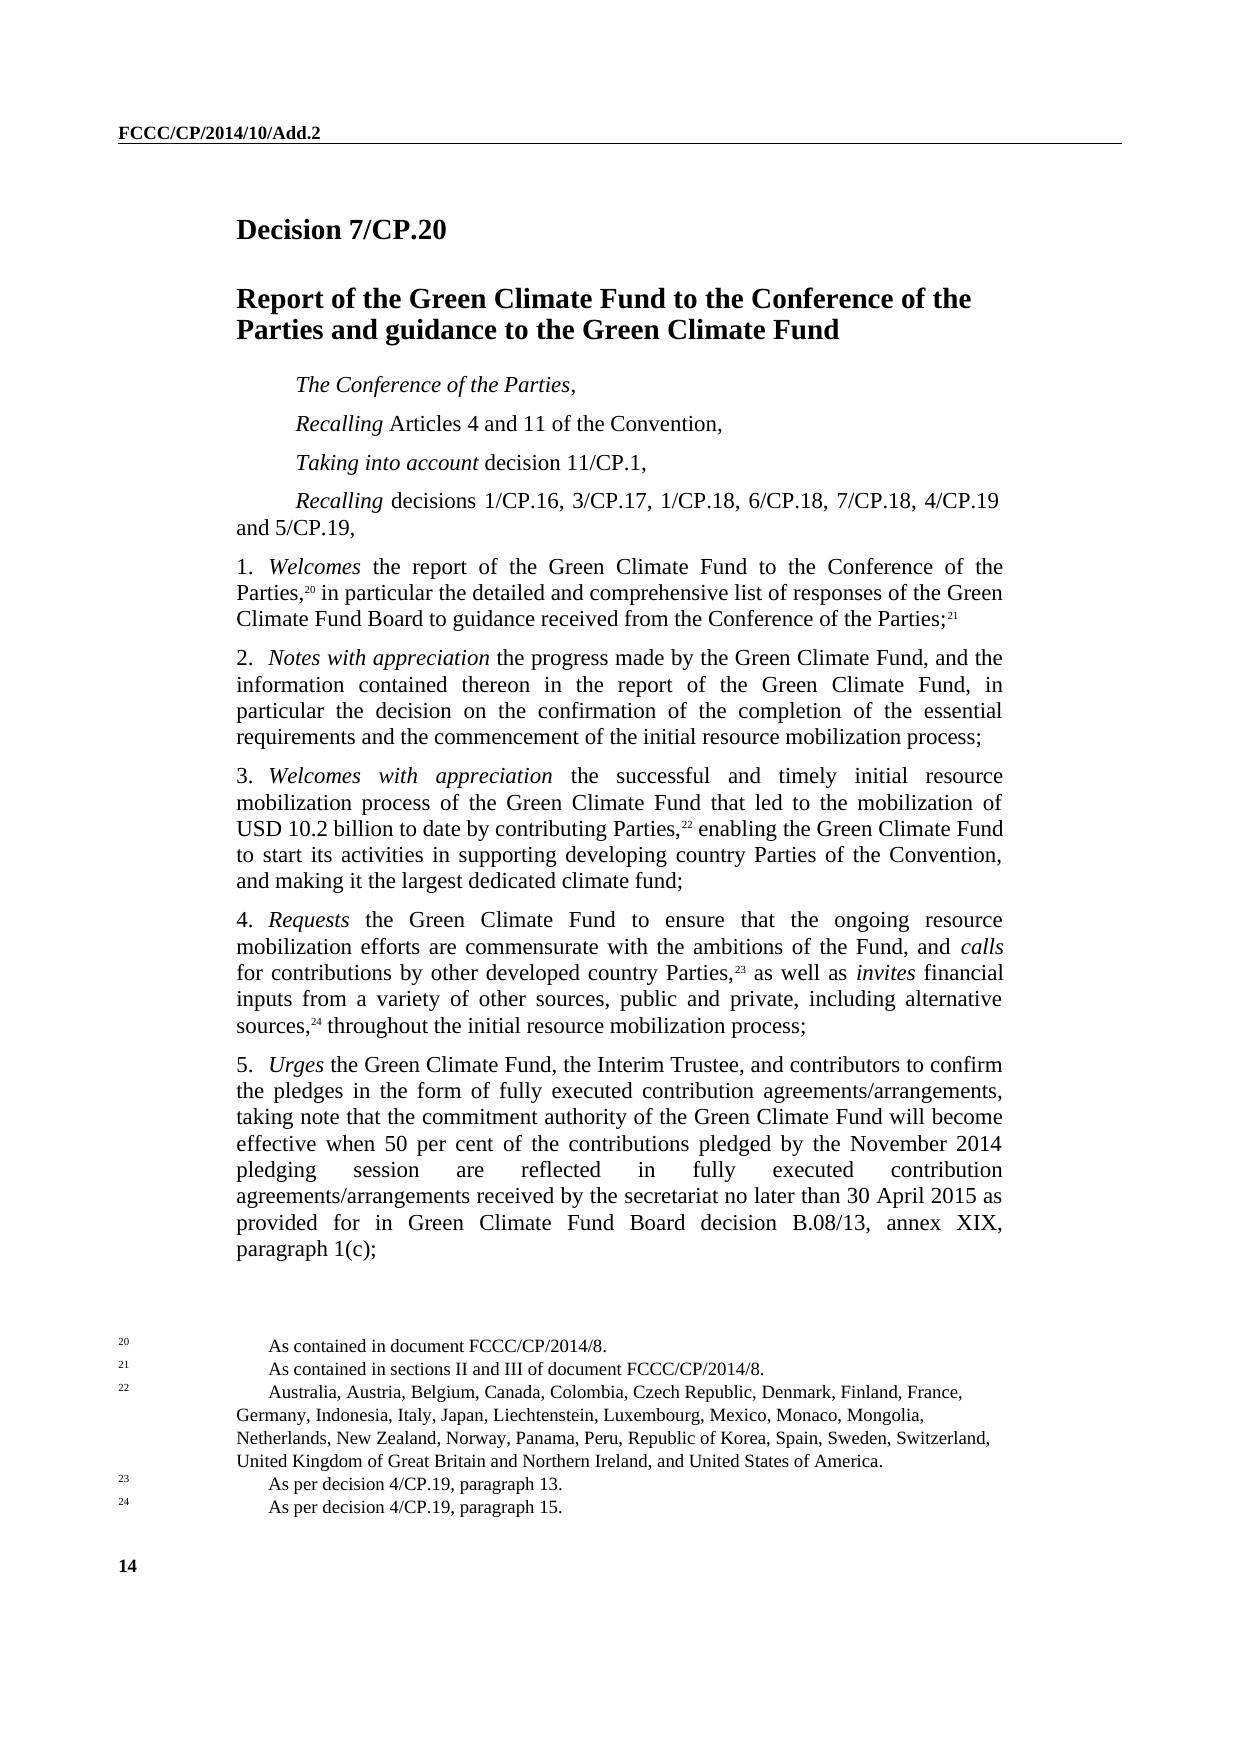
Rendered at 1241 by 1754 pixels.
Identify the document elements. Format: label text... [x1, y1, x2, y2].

text The Conference of the Parties, [236, 371, 1000, 397]
text 5. Urges the Green Climate Fund, the Interim Trustee, and contributors to confirm the pledges in the form of fully executed contribution agreements/arrangements, taking note that the commitment authority of the Green Climate Fund will become effective when 50 per cent of the contributions pledged by the November 2014 pledging session are reflected in fully executed contribution agreements/arrangements received by the secretariat no later than 30 April 2015 as provided for in Green Climate Fund Board decision B.08/13, annex XIX, paragraph 1(c); [236, 1051, 1004, 1262]
text 3. Welcomes with appreciation the successful and timely initial resource mobilization process of the Green Climate Fund that led to the mobilization of USD 10.2 billion to date by contributing Parties, enabling the Green Climate Fund to start its activities in supporting developing country Parties of the Convention, and making it the largest dedicated climate fund; [236, 762, 1004, 894]
text 1. Welcomes the report of the Green Climate Fund to the Conference of the Parties, in particular the detailed and comprehensive list of responses of the Green Climate Fund Board to guidance received from the Conference of the Parties; [236, 553, 1004, 632]
text Report of the Green Climate Fund to the Conference of the Parties and guidance to the Green Climate Fund [118, 283, 1004, 346]
text Recalling Articles 4 and 11 of the Convention, [236, 410, 1000, 436]
text Taking into account decision 11/CP.1, [236, 449, 1000, 475]
text Recalling decisions 1/CP.16, 3/CP.17, 1/CP.18, 6/CP.18, 7/CP.18, 4/CP.19 and 5/CP.19, [236, 487, 1000, 540]
text 2. Notes with appreciation the progress made by the Green Climate Fund, and the information contained thereon in the report of the Green Climate Fund, in particular the decision on the confirmation of the completion of the essential requirements and the commencement of the initial resource mobilization process; [236, 644, 1004, 750]
text Decision 7/CP.20 [118, 215, 1004, 246]
text 4. Requests the Green Climate Fund to ensure that the ongoing resource mobilization efforts are commensurate with the ambitions of the Fund, and calls for contributions by other developed country Parties, as well as invites financial inputs from a variety of other sources, public and private, including alternative sources, throughout the initial resource mobilization process; [236, 906, 1004, 1038]
